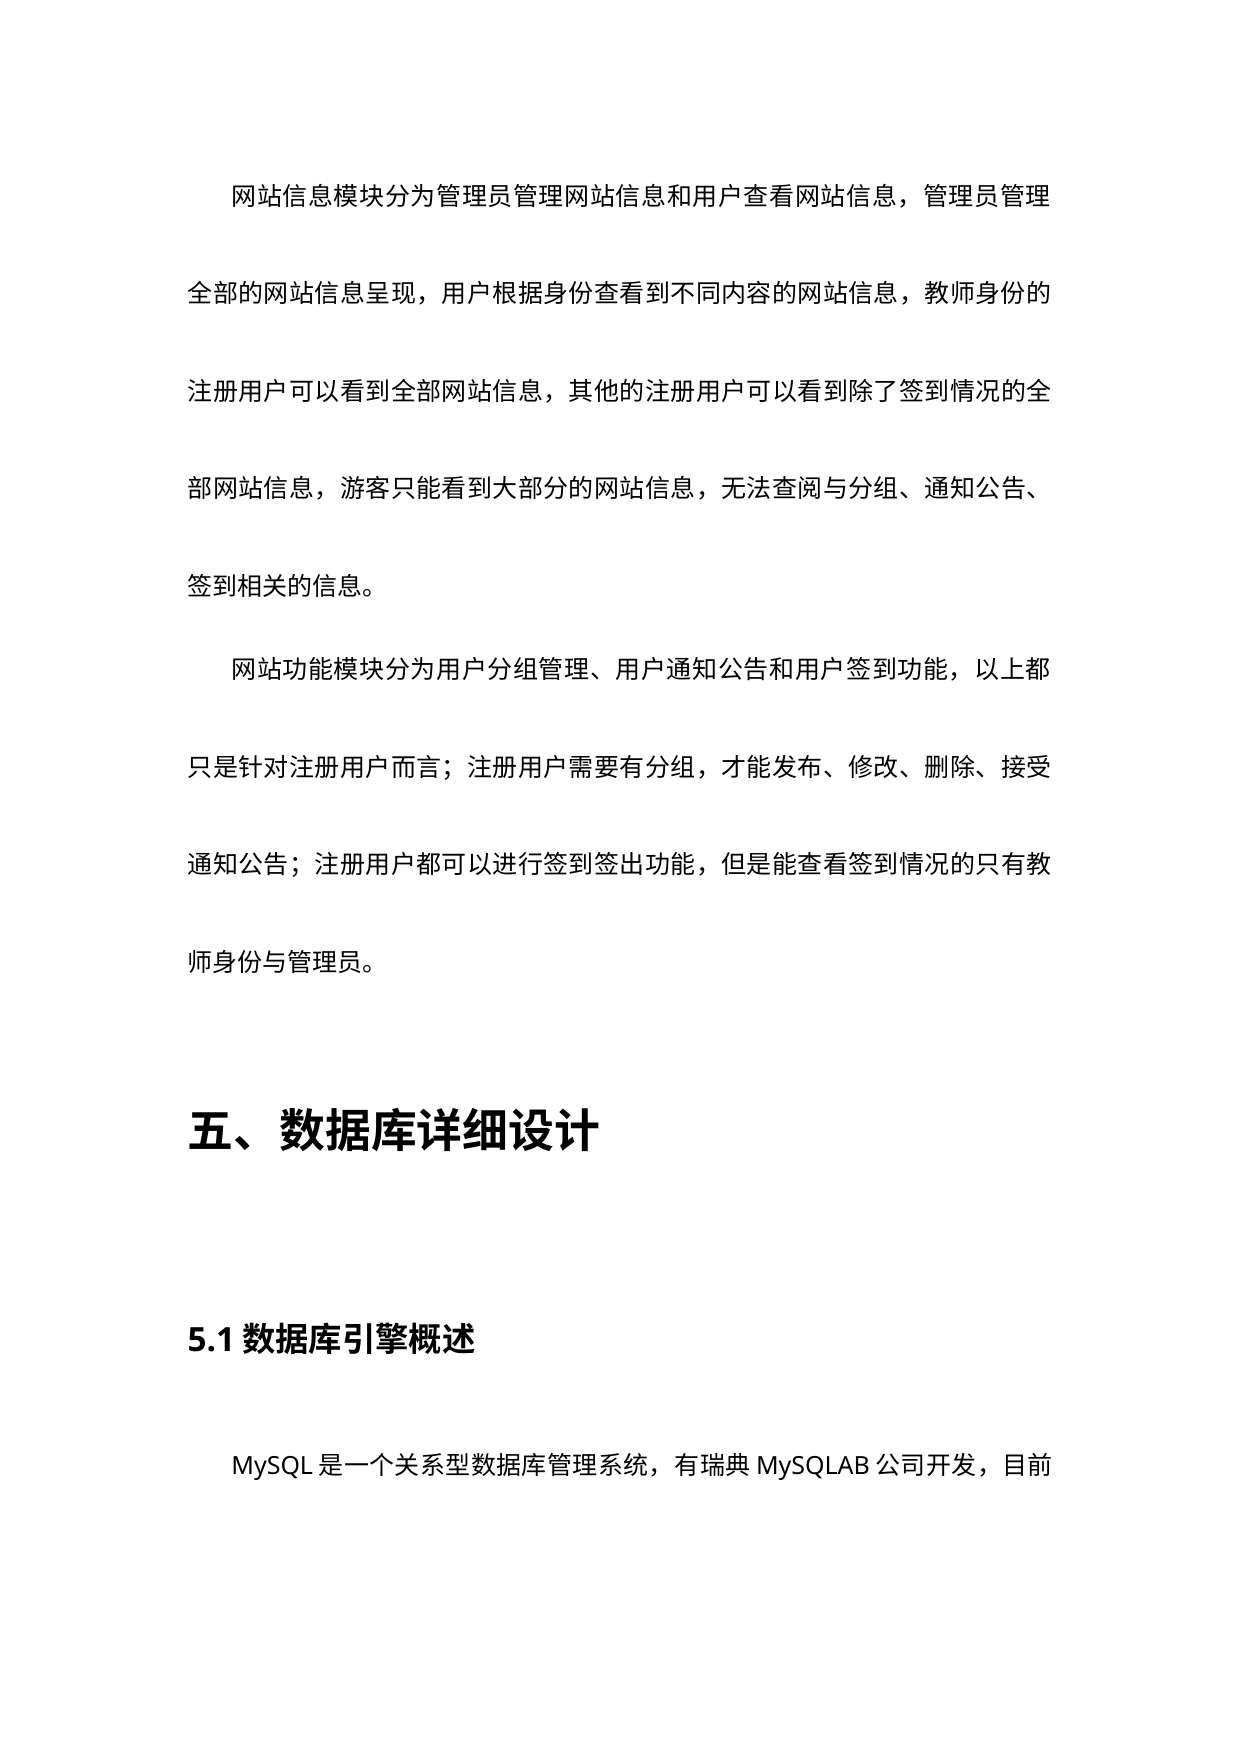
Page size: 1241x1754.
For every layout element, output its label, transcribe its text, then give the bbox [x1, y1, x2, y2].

text MySQL是一个关系型数据库管理系统，有瑞典MySQLAB公司开发，目前属于 Orcale旗下产品。MySQL是最流行的关系数据库管理系统之一。MySQL是一种关系数据库管理系统，关系数据库将数据保存在不同的表中，而不是将所有数据放在一个大仓库内，这样就增加了速度并提高了灵活性。 [187, 1431, 1053, 1496]
subtitle 5.1数据库引擎概述 [187, 1304, 1053, 1369]
text 网站信息模块分为管理员管理网站信息和用户查看网站信息，管理员管理全部的网站信息呈现，用户根据身份查看到不同内容的网站信息，教师身份的注册用户可以看到全部网站信息，其他的注册用户可以看到除了签到情况的全部网站信息，游客只能看到大部分的网站信息，无法查阅与分组、通知公告、签到相关的信息。 [187, 162, 1053, 617]
text 网站功能模块分为用户分组管理、用户通知公告和用户签到功能，以上都只是针对注册用户而言；注册用户需要有分组，才能发布、修改、删除、接受通知公告；注册用户都可以进行签到签出功能，但是能查看签到情况的只有教师身份与管理员。 [187, 635, 1053, 993]
subtitle 五、数据库详细设计 [187, 1079, 1053, 1176]
